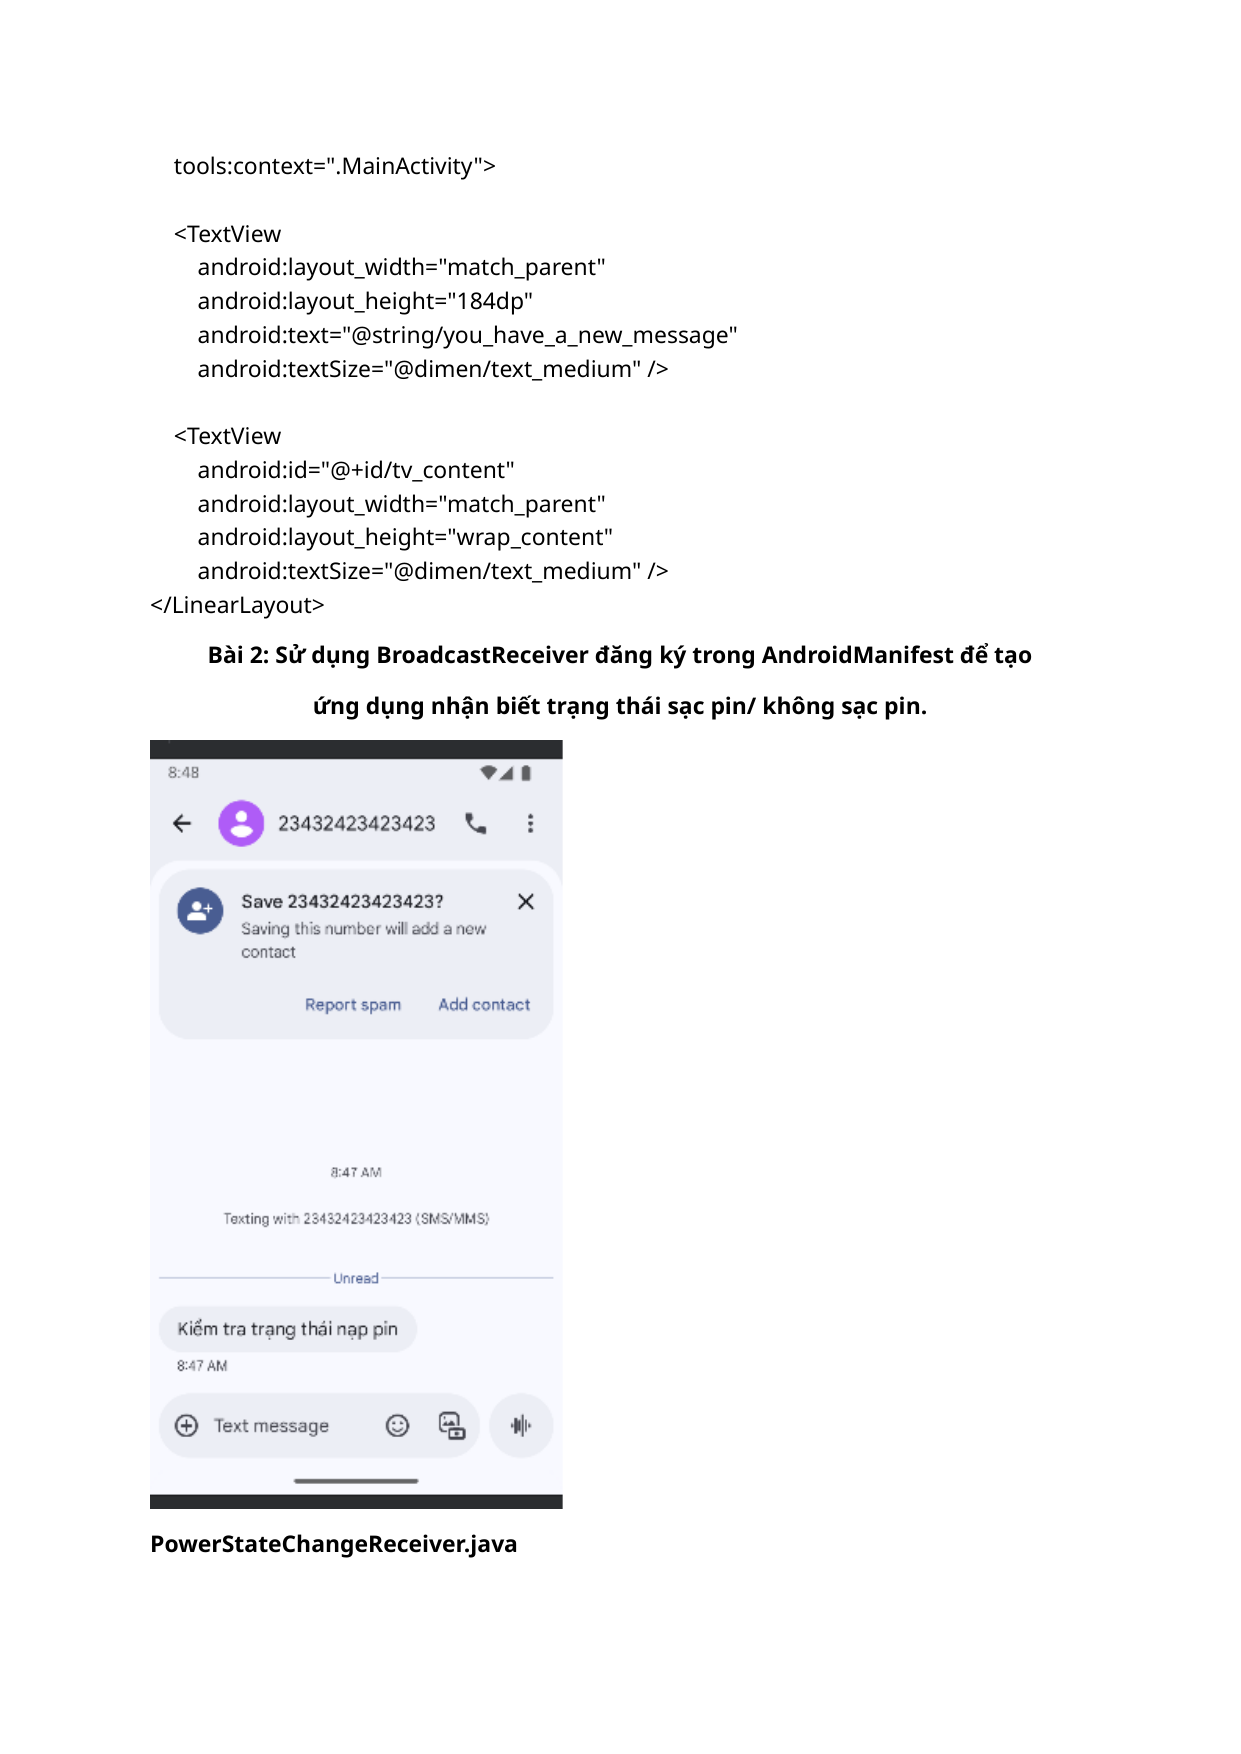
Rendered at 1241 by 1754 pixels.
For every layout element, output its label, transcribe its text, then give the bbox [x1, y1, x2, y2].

text ứng dụng nhận biết trạng thái sạc pin/ không sạc pin. [150, 689, 1090, 721]
text PowerStateChangeReceiver.java [150, 1528, 1090, 1559]
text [150, 150, 1090, 620]
picture [150, 740, 563, 1509]
text Bài 2: Sử dụng BroadcastReceiver đăng ký trong AndroidManifest để tạo [150, 639, 1090, 670]
